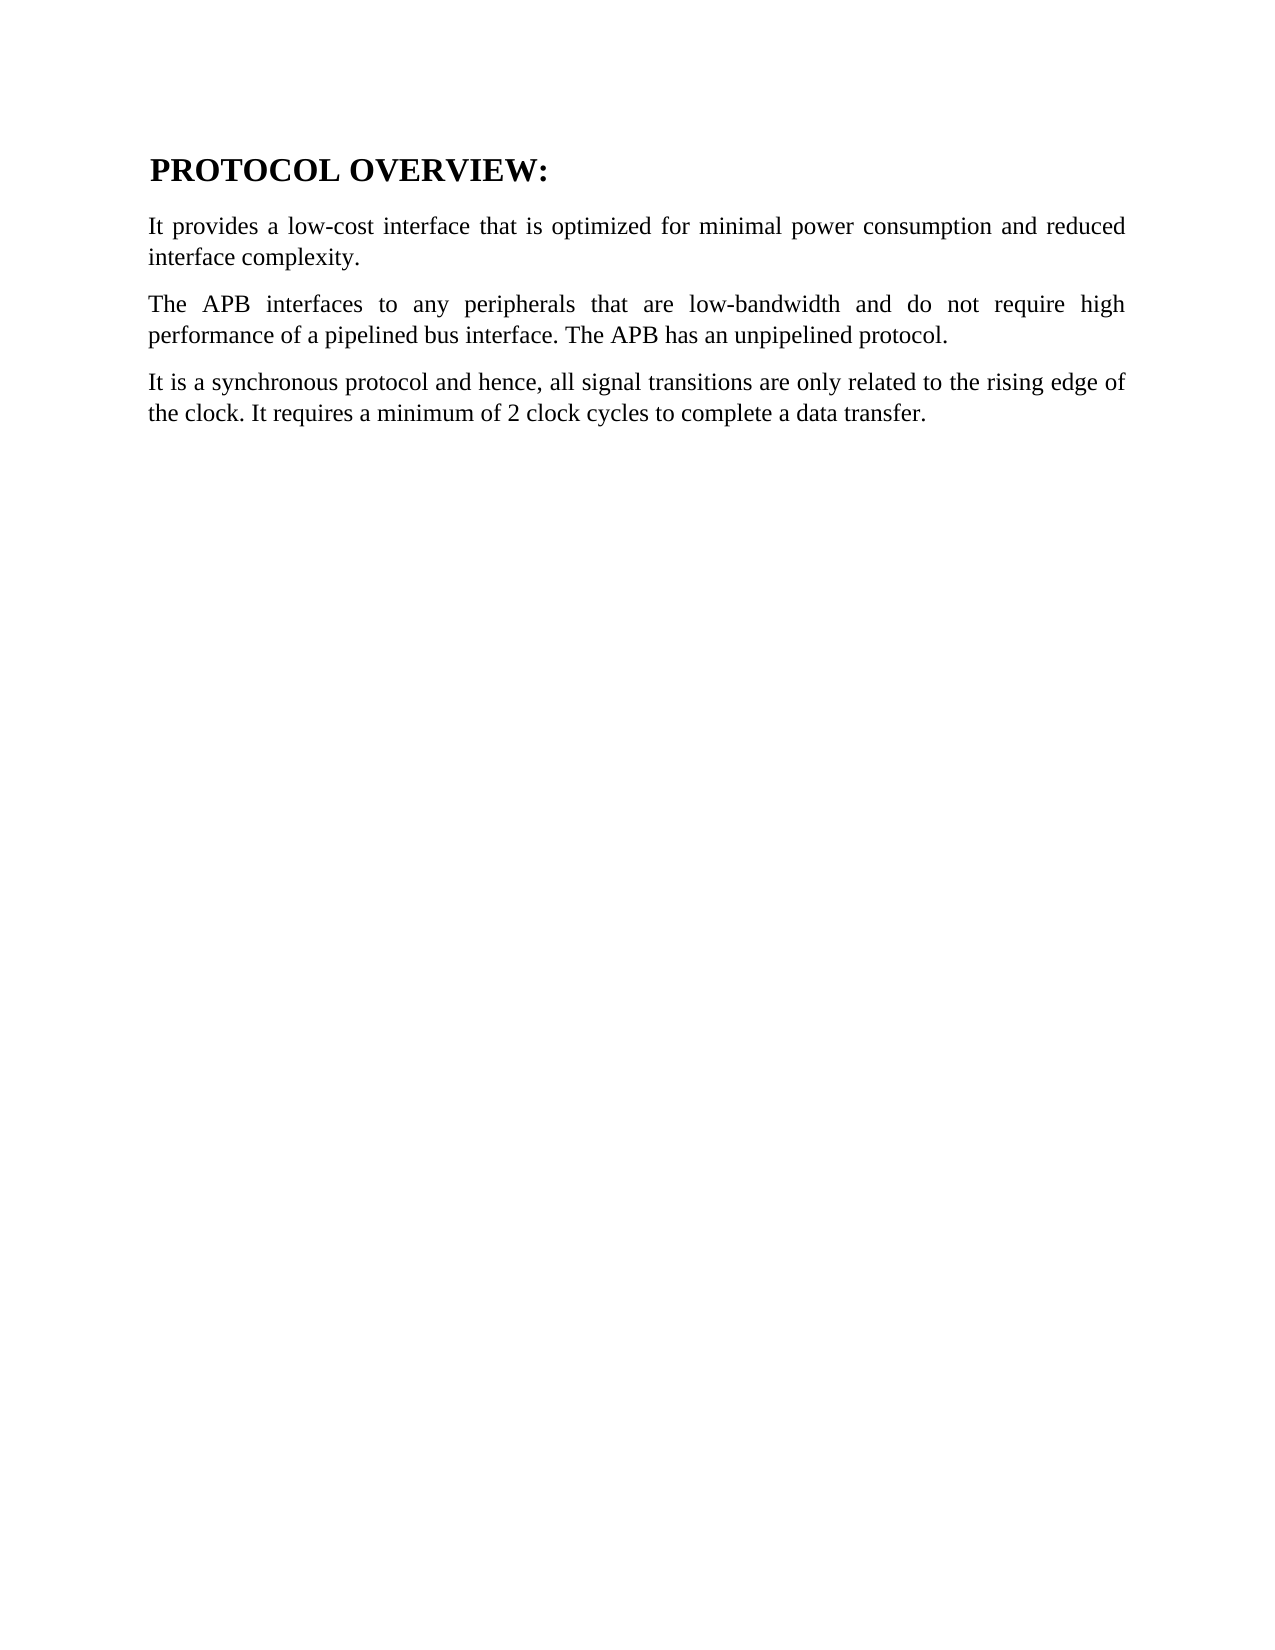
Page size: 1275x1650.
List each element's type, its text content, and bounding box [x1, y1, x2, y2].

list PROTOCOL OVERVIEW: [150, 150, 1125, 188]
text It provides a low-cost interface that is optimized for minimal power consumption and reduced interface complexity. [148, 211, 1127, 271]
text The APB interfaces to any peripherals that are low-bandwidth and do not require high performance of a pipelined bus interface. The APB has an unpipelined protocol. [148, 289, 1127, 349]
text It is a synchronous protocol and hence, all signal transitions are only related to the rising edge of the clock. It requires a minimum of 2 clock cycles to complete a data transfer. [148, 367, 1127, 427]
